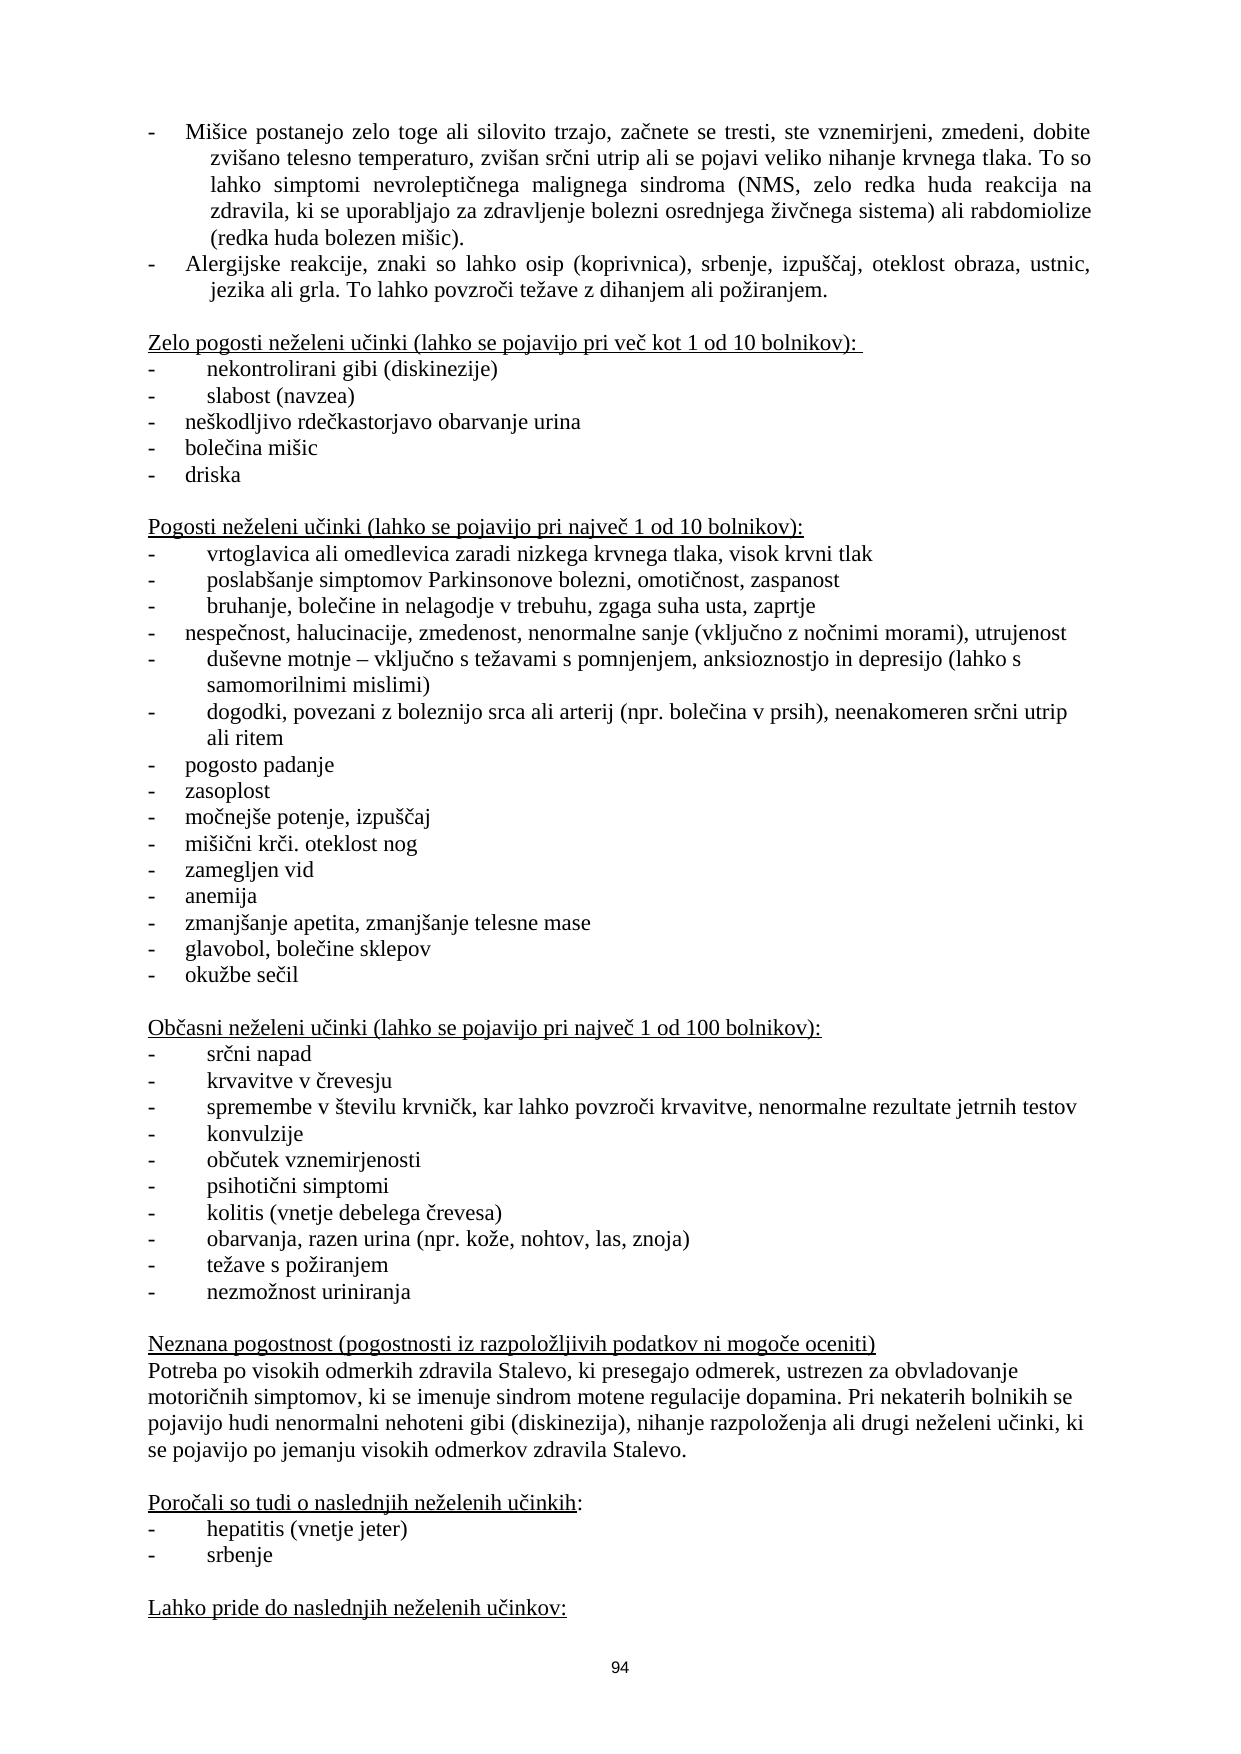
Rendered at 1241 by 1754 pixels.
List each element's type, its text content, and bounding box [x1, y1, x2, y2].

list težave s požiranjem [148, 1251, 1093, 1278]
list Mišice postanejo zelo toge ali silovito trzajo, začnete se tresti, ste vznemirjeni, zmedeni, dobite zvišano telesno temperaturo, zvišan srčni utrip ali se pojavi veliko nihanje krvnega tlaka. To so lahko simptomi nevroleptičnega malignega sindroma (NMS, zelo redka huda reakcija na zdravila, ki se uporabljajo za zdravljenje bolezni osrednjega živčnega sistema) ali rabdomiolize (redka huda bolezen mišic). [148, 118, 1093, 250]
list zamegljen vid [148, 856, 1093, 882]
list kolitis (vnetje debelega črevesa) [148, 1199, 1093, 1225]
list mišični krči. oteklost nog [148, 830, 1093, 856]
text Poročali so tudi o naslednjih neželenih učinkih: [148, 1488, 1093, 1515]
list nespečnost, halucinacije, zmedenost, nenormalne sanje (vključno z nočnimi morami), utrujenost [148, 619, 1093, 645]
text Zelo pogosti neželeni učinki (lahko se pojavijo pri več kot 1 od 10 bolnikov): [148, 329, 1093, 355]
text Pogosti neželeni učinki (lahko se pojavijo pri največ 1 od 10 bolnikov): [148, 513, 1093, 540]
list okužbe sečil [148, 961, 1093, 988]
list anemija [148, 882, 1093, 909]
text Lahko pride do naslednjih neželenih učinkov: [148, 1594, 1083, 1620]
list občutek vznemirjenosti [148, 1146, 1093, 1172]
list bruhanje, bolečine in nelagodje v trebuhu, zgaga suha usta, zaprtje [148, 592, 1093, 619]
list Alergijske reakcije, znaki so lahko osip (koprivnica), srbenje, izpuščaj, oteklost obraza, ustnic, jezika ali grla. To lahko povzroči težave z dihanjem ali požiranjem. [148, 250, 1093, 303]
list močnejše potenje, izpuščaj [148, 803, 1093, 830]
list obarvanja, razen urina (npr. kože, nohtov, las, znoja) [148, 1225, 1093, 1251]
text Občasni neželeni učinki (lahko se pojavijo pri največ 1 od 100 bolnikov): [148, 1014, 1093, 1041]
list Potreba po visokih odmerkih zdravila Stalevo, ki presegajo odmerek, ustrezen za obvladovanje motoričnih simptomov, ki se imenuje sindrom motene regulacije dopamina. Pri nekaterih bolnikih se pojavijo hudi nenormalni nehoteni gibi (diskinezija), nihanje razpoloženja ali drugi neželeni učinki, ki se pojavijo po jemanju visokih odmerkov zdravila Stalevo. [148, 1357, 1093, 1462]
list bolečina mišic [148, 434, 1093, 461]
list glavobol, bolečine sklepov [148, 935, 1093, 961]
list zasoplost [148, 777, 1093, 803]
list pogosto padanje [148, 751, 1093, 777]
list spremembe v številu krvničk, kar lahko povzroči krvavitve, nenormalne rezultate jetrnih testov [148, 1093, 1093, 1119]
list slabost (navzea) [148, 382, 1093, 408]
list Neznana pogostnost (pogostnosti iz razpoložljivih podatkov ni mogoče oceniti) [148, 1330, 1093, 1357]
list vrtoglavica ali omedlevica zaradi nizkega krvnega tlaka, visok krvni tlak [148, 540, 1093, 566]
list srčni napad [148, 1041, 1093, 1067]
list driska [148, 461, 1093, 487]
list zmanjšanje apetita, zmanjšanje telesne mase [148, 909, 1093, 935]
list krvavitve v črevesju [148, 1067, 1093, 1093]
list konvulzije [148, 1119, 1093, 1146]
text - hepatitis (vnetje jeter) [148, 1515, 1093, 1541]
list nekontrolirani gibi (diskinezije) [148, 355, 1093, 382]
list nezmožnost uriniranja [148, 1278, 1093, 1304]
list duševne motnje – vključno s težavami s pomnjenjem, anksioznostjo in depresijo (lahko s samomorilnimi mislimi) [148, 645, 1093, 698]
list dogodki, povezani z boleznijo srca ali arterij (npr. bolečina v prsih), neenakomeren srčni utrip ali ritem [148, 698, 1093, 751]
list psihotični simptomi [148, 1172, 1093, 1199]
text - srbenje [148, 1541, 1093, 1568]
list poslabšanje simptomov Parkinsonove bolezni, omotičnost, zaspanost [148, 566, 1093, 592]
list neškodljivo rdečkastorjavo obarvanje urina [148, 408, 1093, 434]
